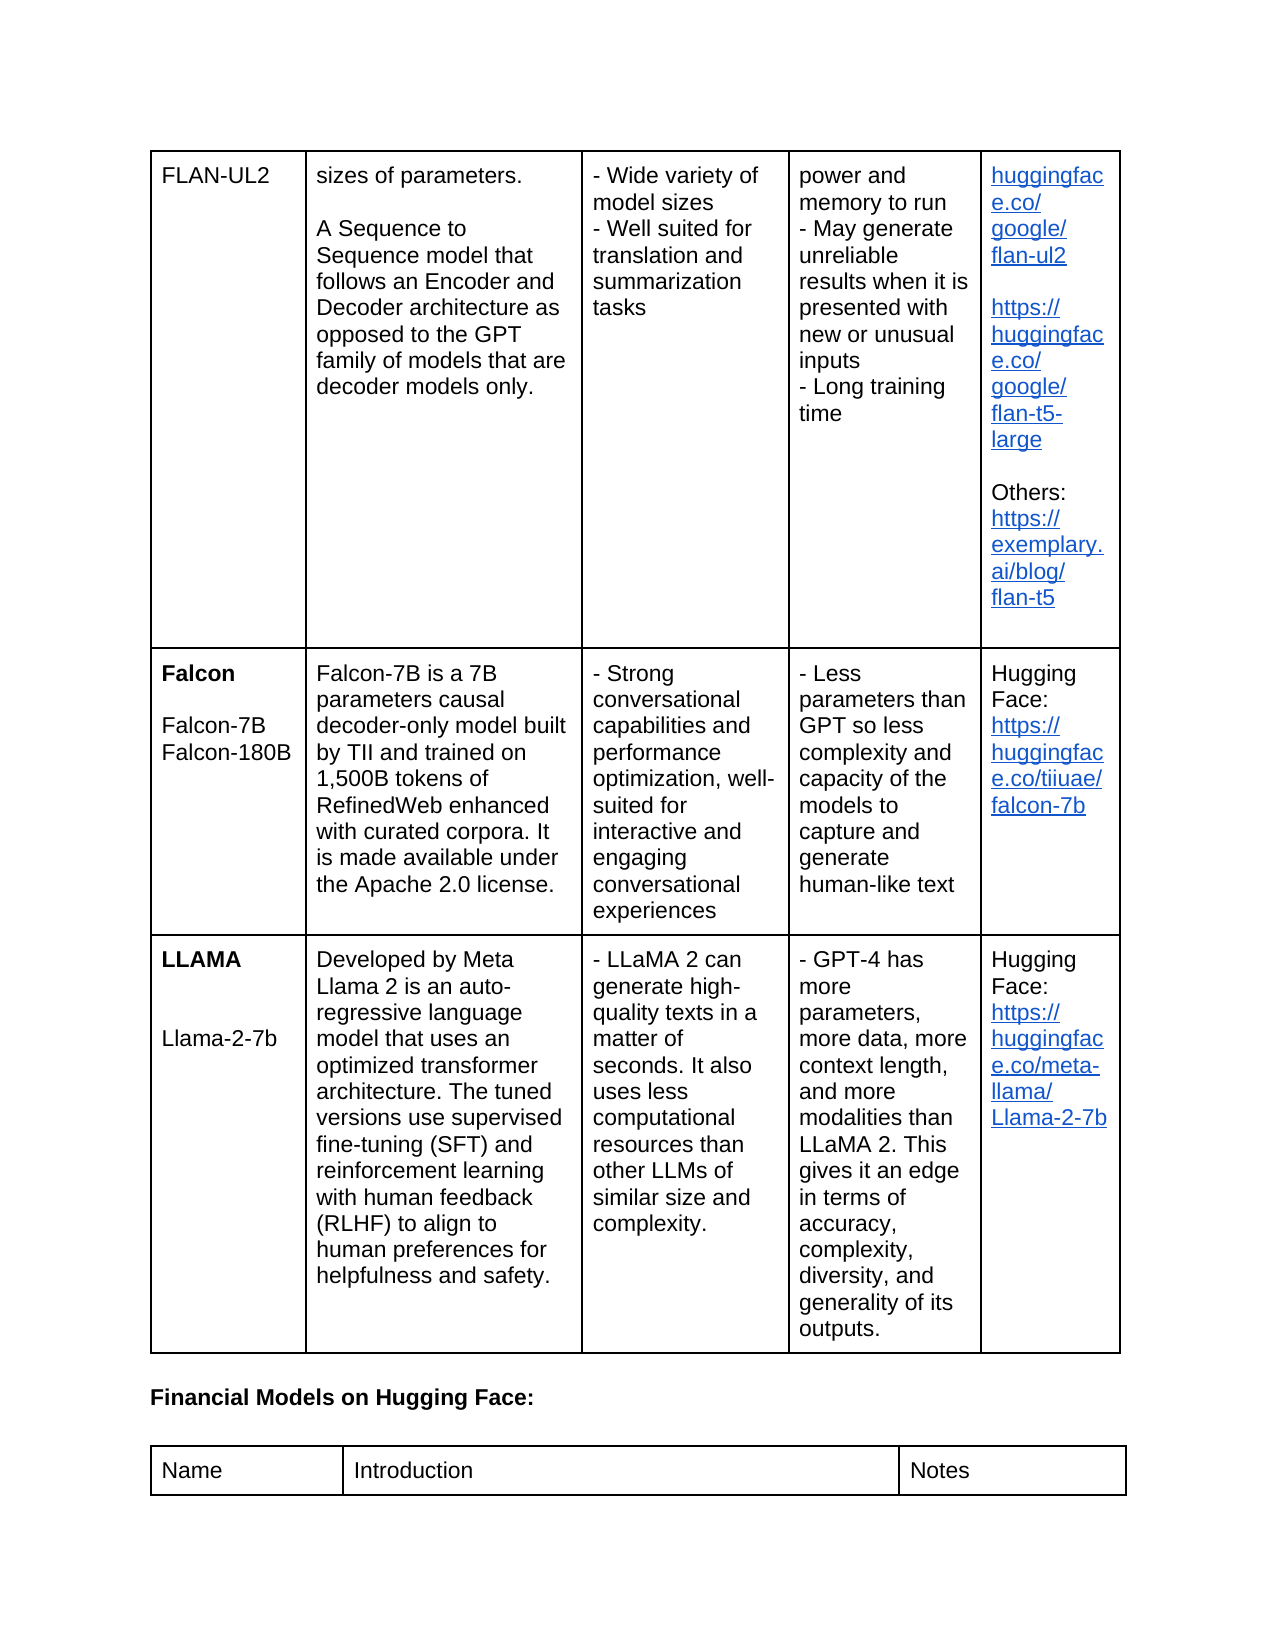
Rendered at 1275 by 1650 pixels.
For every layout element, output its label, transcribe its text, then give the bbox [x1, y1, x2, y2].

text Financial Models on Hugging Face: [150, 1384, 1125, 1411]
table_cell LLAMA Llama-2-7b [152, 936, 305, 1352]
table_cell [982, 152, 1119, 647]
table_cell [307, 152, 581, 647]
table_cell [583, 152, 788, 647]
table_cell Hugging Face: https://huggingface.co/meta-llama/Llama-2-7b [982, 936, 1119, 1352]
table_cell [790, 152, 980, 647]
table_header Name [152, 1447, 342, 1494]
table_cell - GPT-4 has more parameters, more data, more context length, and more modalities than LLaMA 2. This gives it an edge in terms of accuracy, complexity, diversity, and generality of its outputs. [790, 936, 980, 1352]
table_header Introduction [344, 1447, 898, 1494]
table_cell T5 FLAN-T5 FLAN-UL2 [152, 152, 305, 647]
table_cell Hugging Face: https://huggingface.co/tiiuae/falcon-7b [982, 649, 1119, 934]
table_header Notes [900, 1447, 1125, 1494]
table_cell Falcon Falcon-7B Falcon-180B [152, 649, 305, 934]
table_cell - LLaMA 2 can generate high-quality texts in a matter of seconds. It also uses less computational resources than other LLMs of similar size and complexity. [583, 936, 788, 1352]
table_cell - Less parameters than GPT so less complexity and capacity of the models to capture and generate human-like text [790, 649, 980, 934]
table_cell - Strong conversational capabilities and performance optimization, well-suited for interactive and engaging conversational experiences [583, 649, 788, 934]
table_cell Falcon-7B is a 7B parameters causal decoder-only model built by TII and trained on 1,500B tokens of RefinedWeb enhanced with curated corpora. It is made available under the Apache 2.0 license. [307, 649, 581, 934]
table_cell Developed by Meta Llama 2 is an auto-regressive language model that uses an optimized transformer architecture. The tuned versions use supervised fine-tuning (SFT) and reinforcement learning with human feedback (RLHF) to align to human preferences for helpfulness and safety. [307, 936, 581, 1352]
